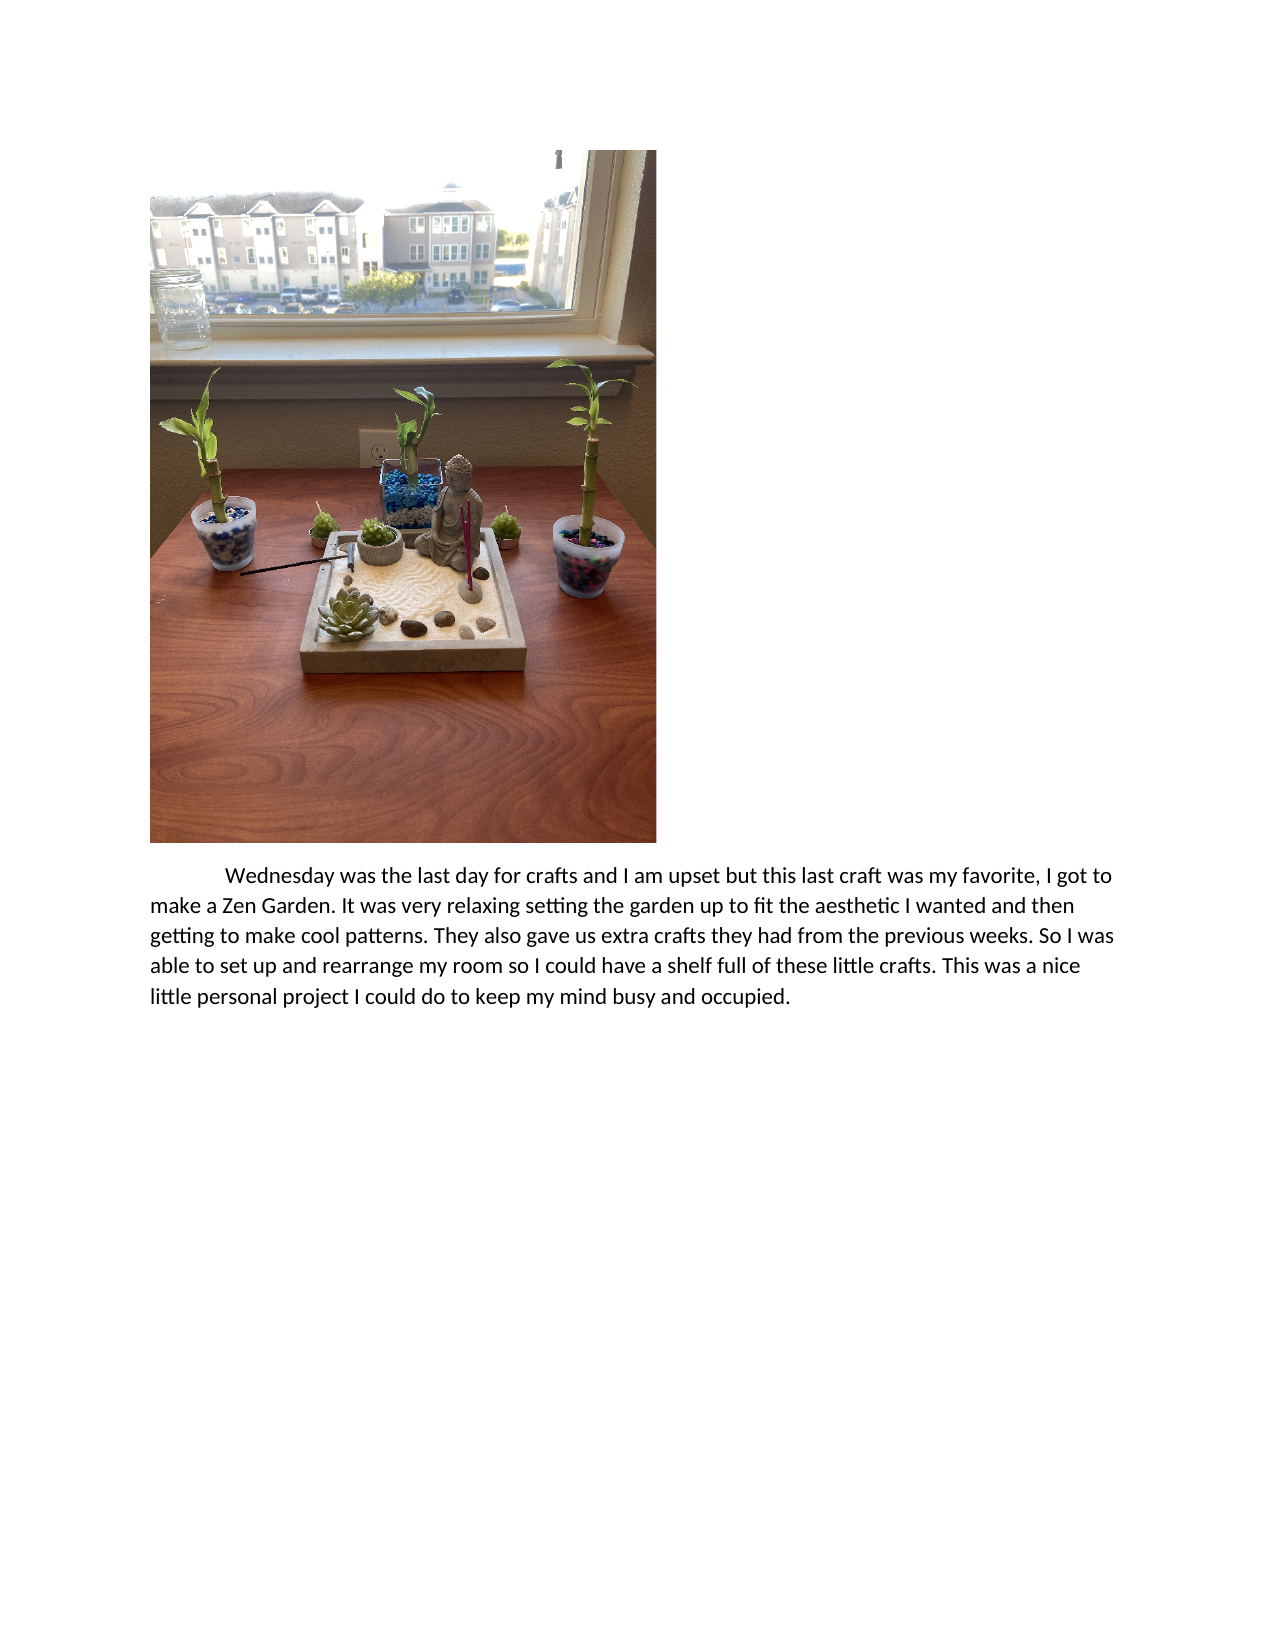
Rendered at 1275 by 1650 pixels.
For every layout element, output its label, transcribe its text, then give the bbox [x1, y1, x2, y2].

picture [150, 150, 657, 843]
text Wednesday was the last day for crafts and I am upset but this last craft was my favorite, I got to make a Zen Garden. It was very relaxing setting the garden up to fit the aesthetic I wanted and then getting to make cool patterns. They also gave us extra crafts they had from the previous weeks. So I was able to set up and rearrange my room so I could have a shelf full of these little crafts. This was a nice little personal project I could do to keep my mind busy and occupied. [150, 861, 1125, 1010]
